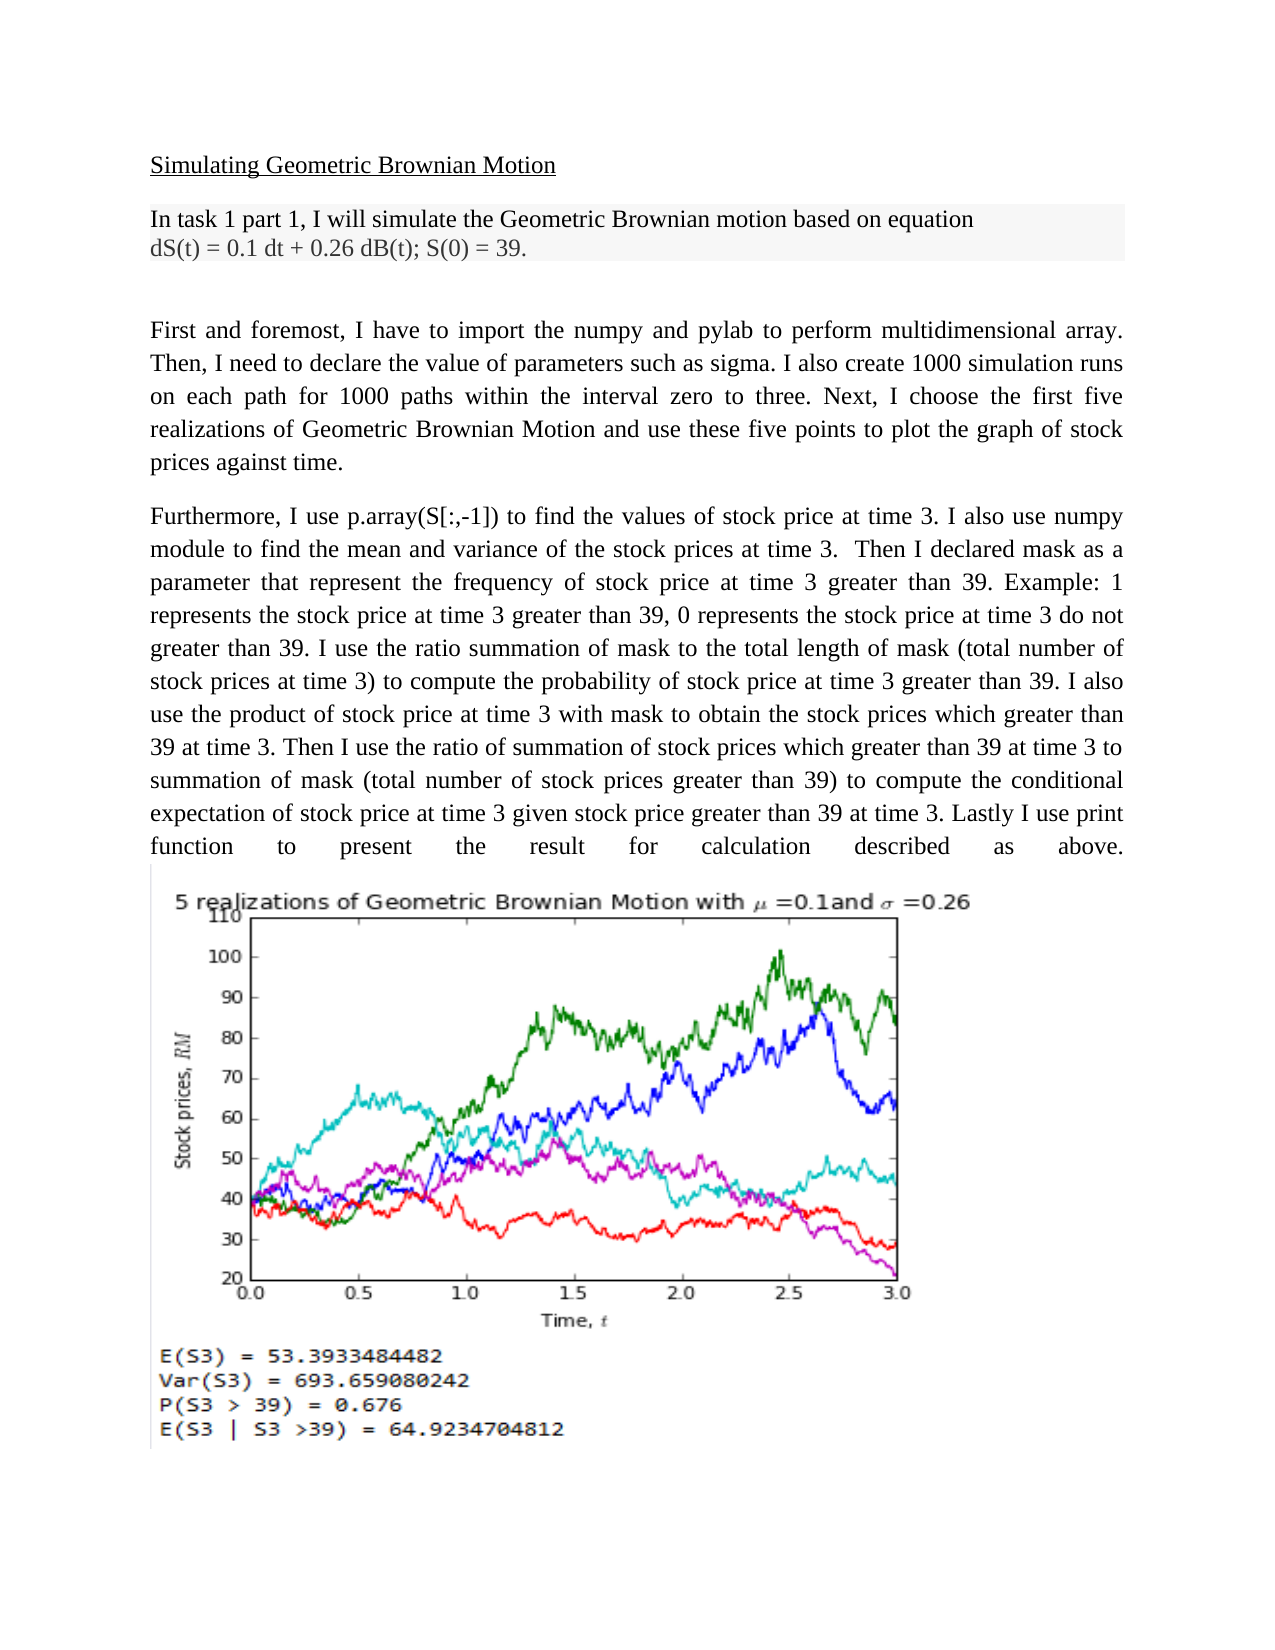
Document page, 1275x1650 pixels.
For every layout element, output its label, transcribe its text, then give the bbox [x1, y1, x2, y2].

picture [150, 864, 997, 1449]
text First and foremost, I have to import the numpy and pylab to perform multidimensional array. Then, I need to declare the value of parameters such as sigma. I also create 1000 simulation runs on each path for 1000 paths within the interval zero to three. Next, I choose the first five realizations of Geometric Brownian Motion and use these five points to plot the graph of stock prices against time. [150, 315, 1125, 476]
text dS(t) = 0.1 dt + 0.26 dB(t); S(0) = 39. [150, 233, 1125, 261]
text In task 1 part 1, I will simulate the Geometric Brownian motion based on equation [150, 204, 1125, 233]
text Simulating Geometric Brownian Motion [150, 150, 1125, 179]
